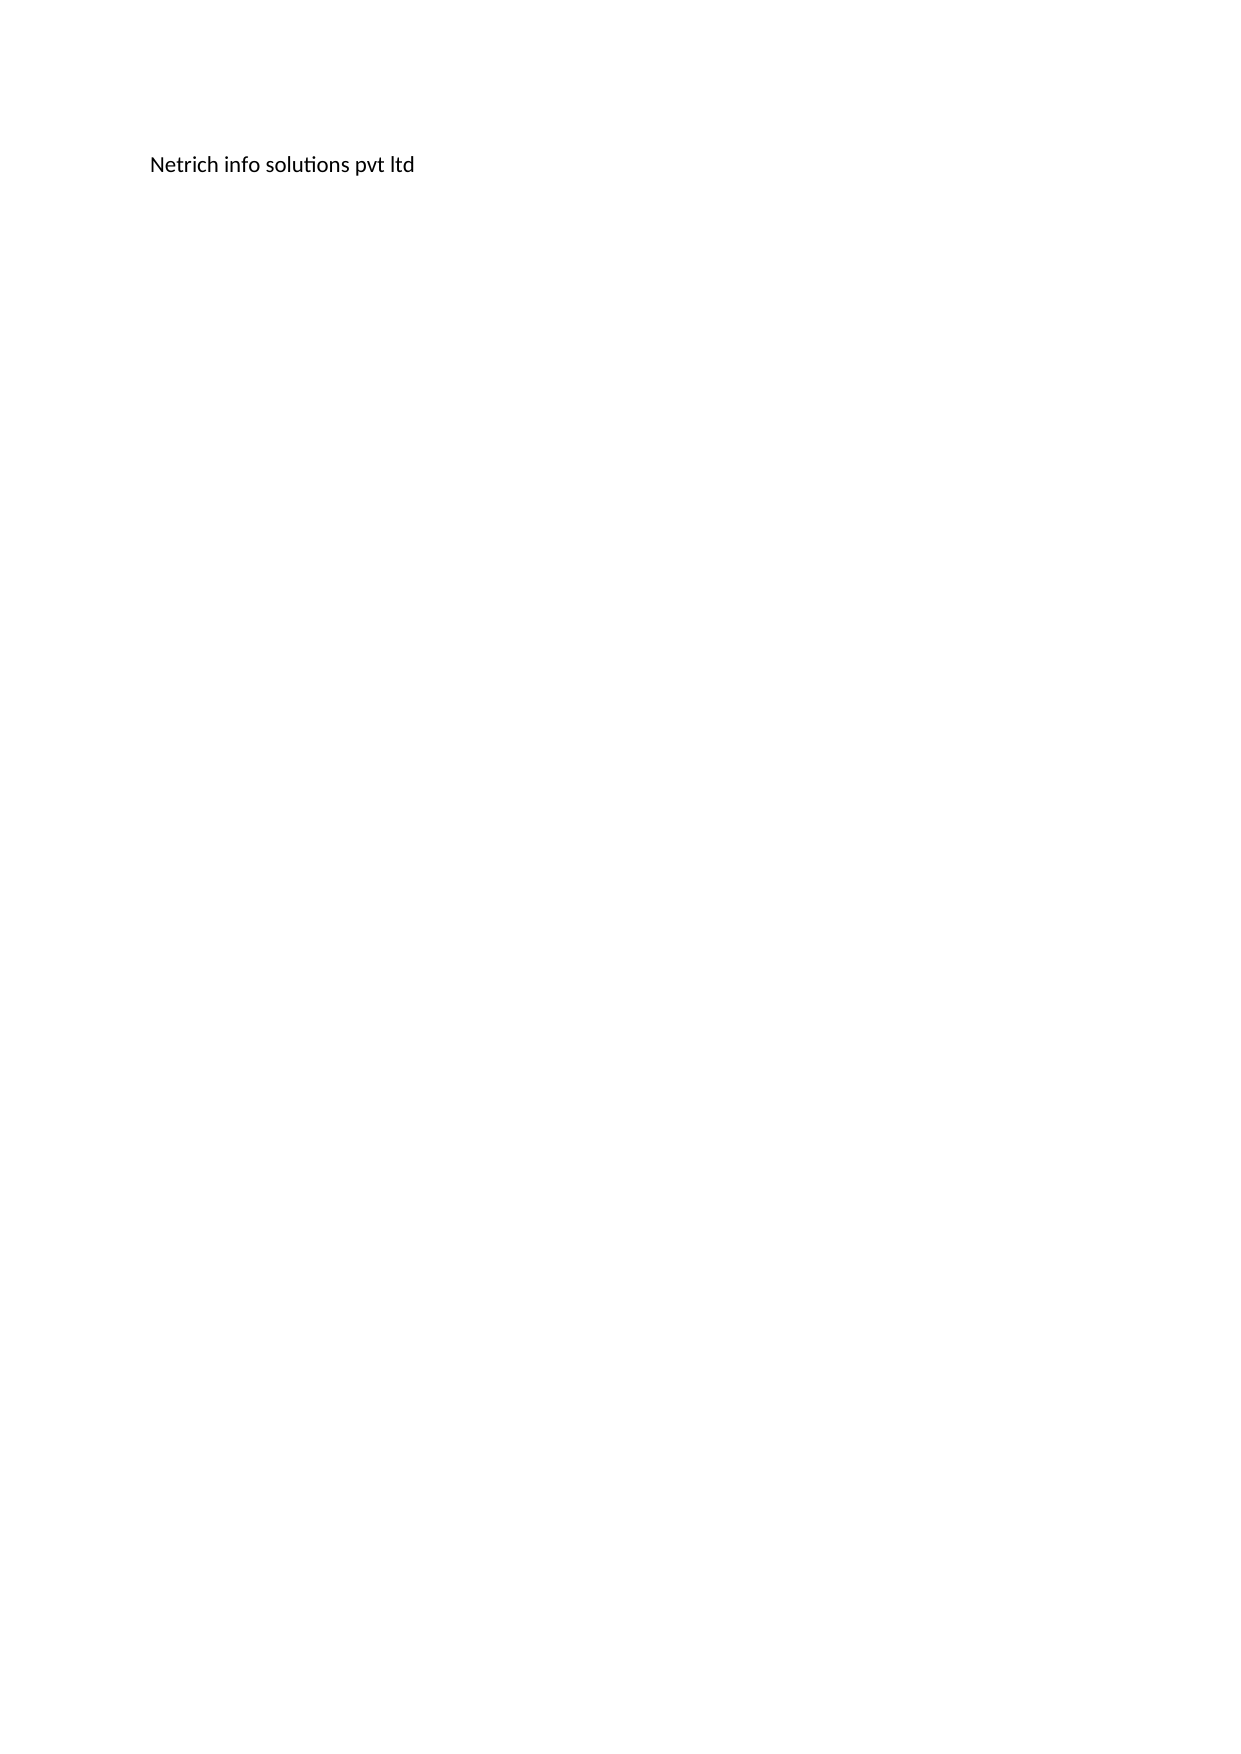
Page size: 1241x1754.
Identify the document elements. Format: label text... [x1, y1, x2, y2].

text Netrich info solutions pvt ltd [150, 150, 1090, 178]
